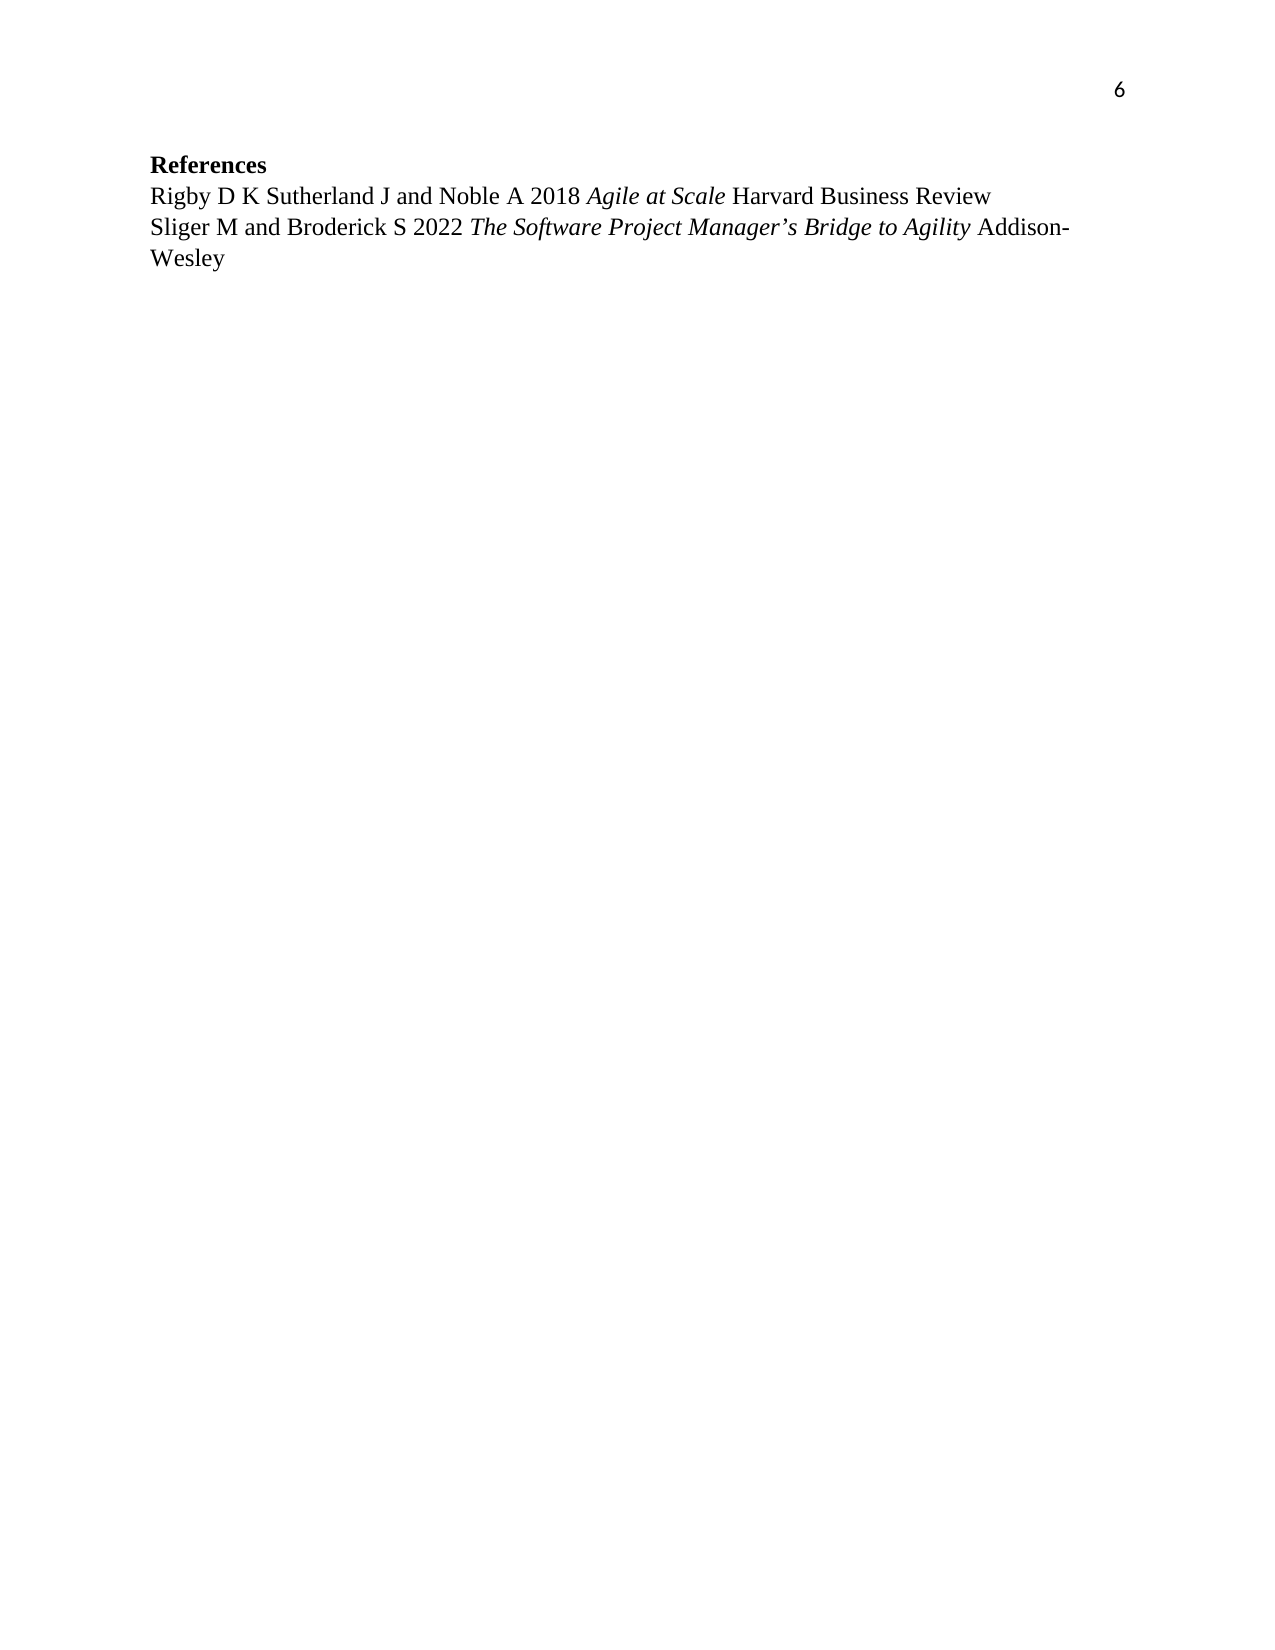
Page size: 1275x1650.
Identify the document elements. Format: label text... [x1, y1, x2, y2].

text References Rigby D K Sutherland J and Noble A 2018 Agile at Scale Harvard Business Review Sliger M and Broderick S 2022 The Software Project Manager’s Bridge to Agility Addison-Wesley [150, 150, 1125, 272]
